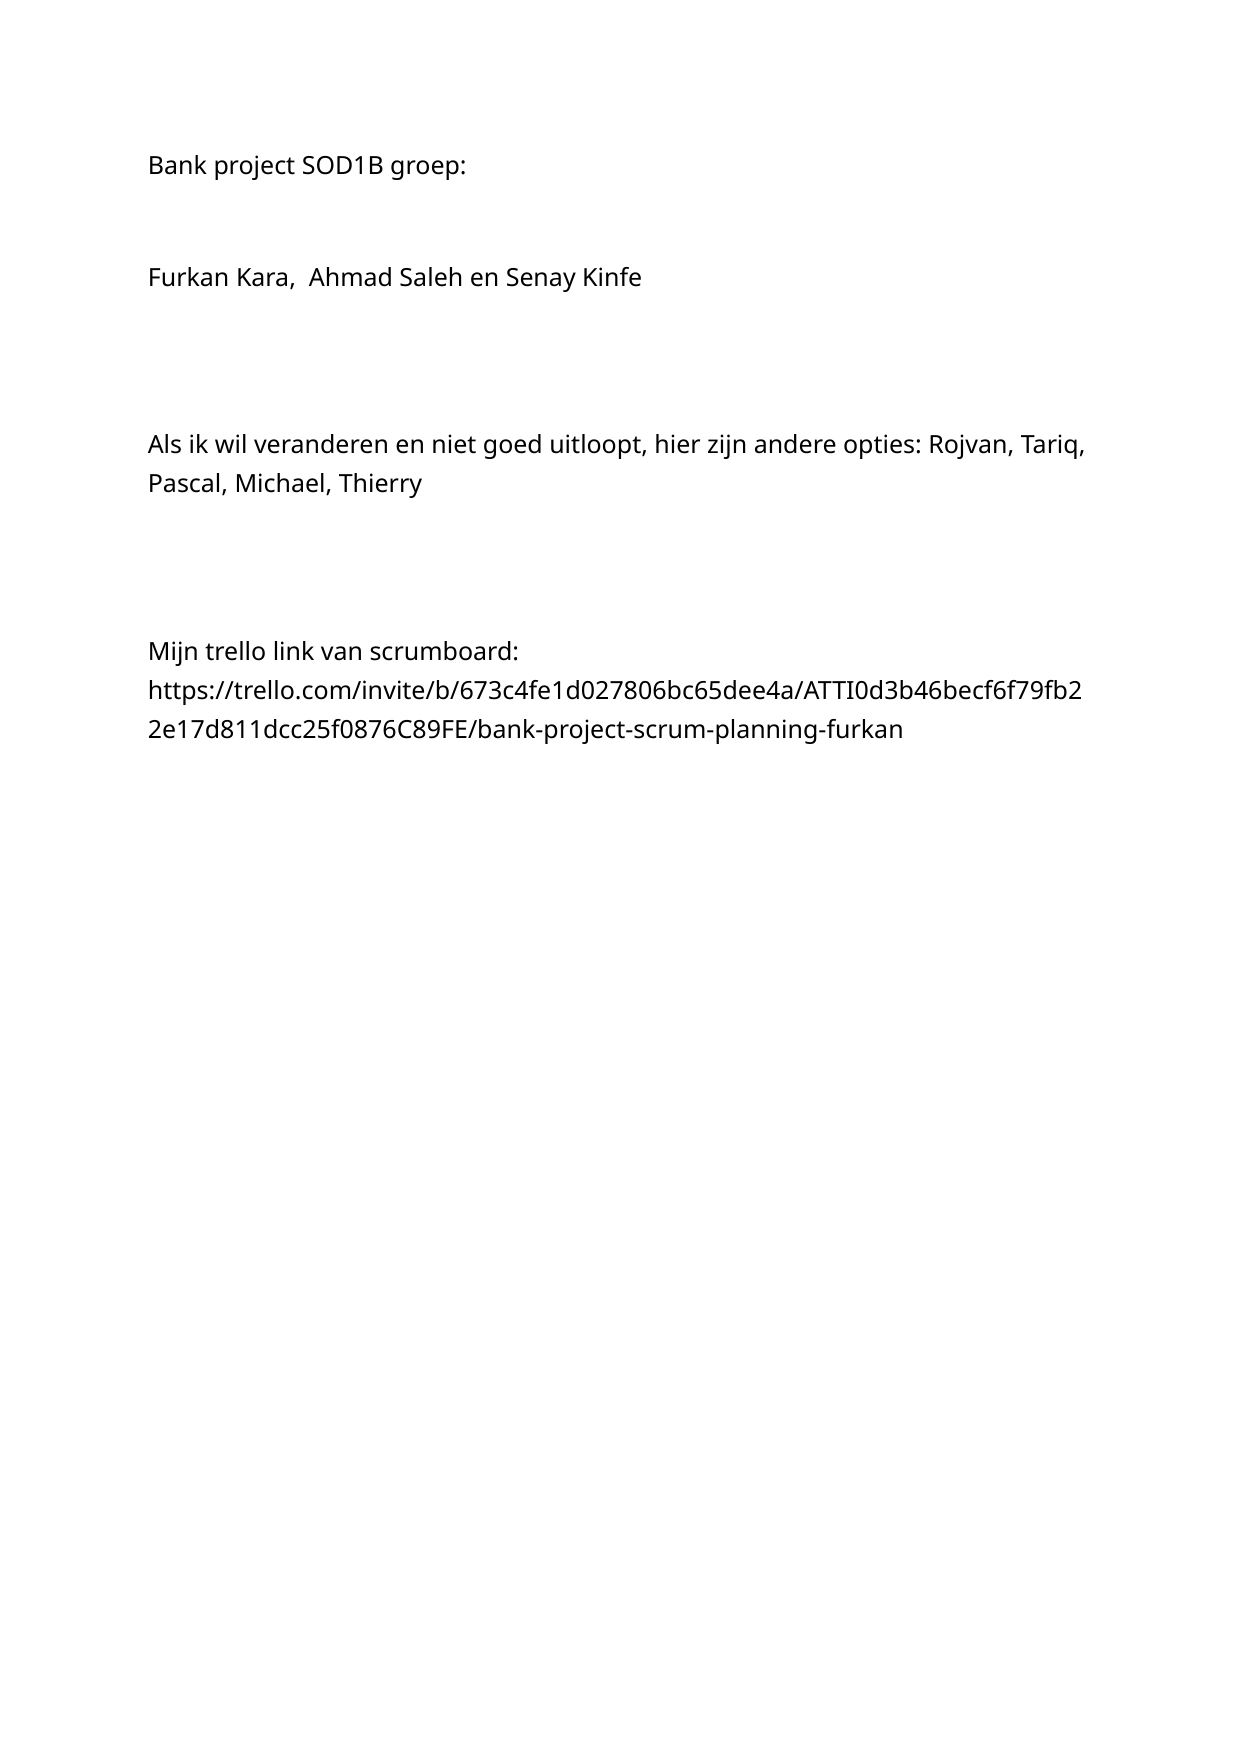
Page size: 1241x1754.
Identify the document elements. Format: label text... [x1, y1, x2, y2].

text Bank project SOD1B groep: [148, 148, 1093, 182]
text Als ik wil veranderen en niet goed uitloopt, hier zijn andere opties: Rojvan, Tariq, Pascal, Michael, Thierry [148, 427, 1093, 500]
text Furkan Kara, Ahmad Saleh en Senay Kinfe [148, 259, 1093, 293]
text Mijn trello link van scrumboard: https://trello.com/invite/b/673c4fe1d027806bc65dee4a/ATTI0d3b46becf6f79fb22e17d811dcc25f0876C89FE/bank-project-scrum-planning-furkan [148, 633, 1093, 746]
